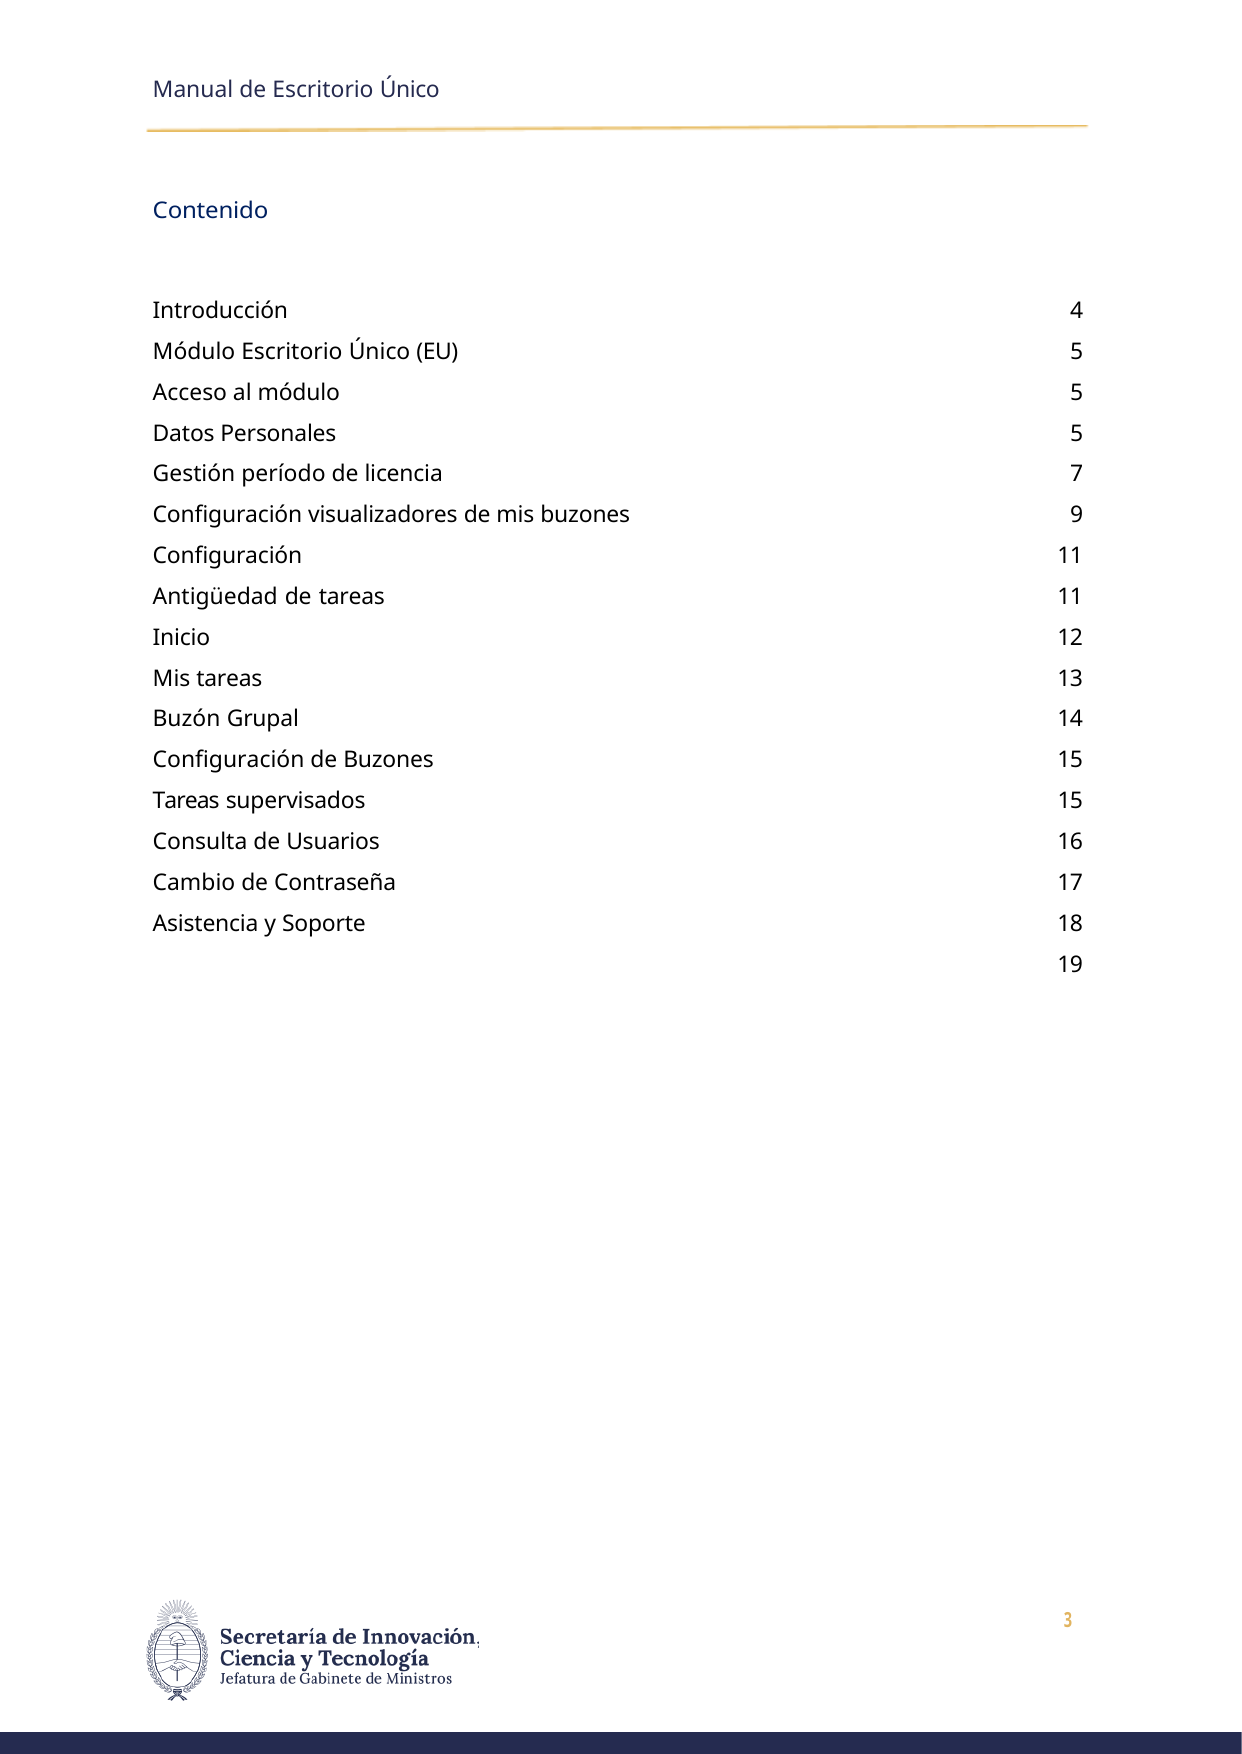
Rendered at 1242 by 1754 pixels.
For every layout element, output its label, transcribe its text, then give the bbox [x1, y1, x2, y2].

picture [146, 1599, 479, 1701]
picture [146, 125, 1089, 132]
text Contenido [152, 194, 1094, 225]
picture [0, 1732, 1242, 1754]
